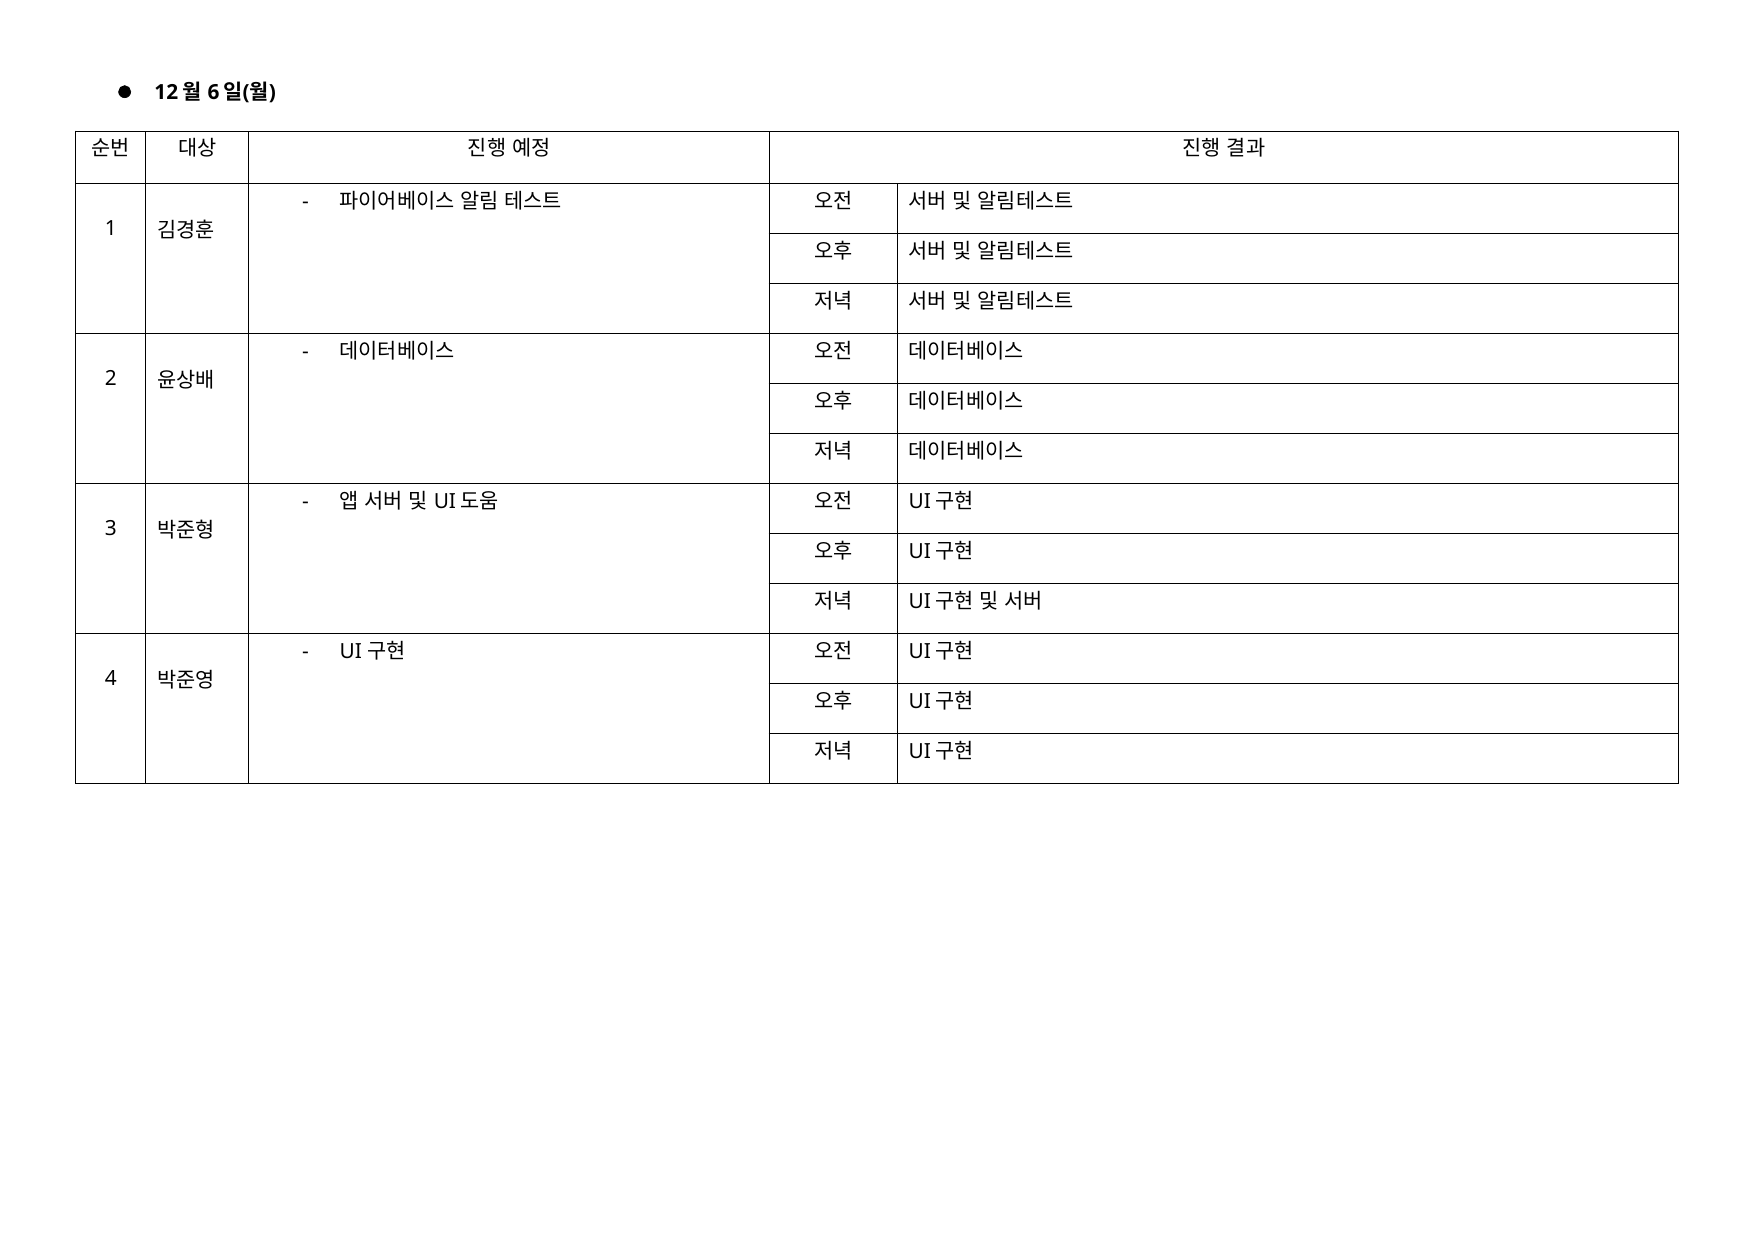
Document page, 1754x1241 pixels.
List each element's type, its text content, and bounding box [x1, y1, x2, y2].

table_cell UI구현 [898, 634, 1678, 683]
table_cell 저녁 [770, 584, 897, 633]
table_cell UI구현 [898, 684, 1678, 733]
list 12월 6일(월) [117, 75, 1679, 105]
table_cell UI구현 [898, 734, 1678, 783]
table_cell 오전 [770, 484, 897, 533]
table_cell 오후 [770, 384, 897, 433]
table_cell UI구현 및 서버 [898, 584, 1678, 633]
table_header 진행 예정 [249, 132, 769, 183]
table_cell 오후 [770, 684, 897, 733]
table_cell 오전 [770, 334, 897, 383]
table_cell 저녁 [770, 284, 897, 333]
table_cell 2 [76, 334, 145, 483]
table_cell 오후 [770, 534, 897, 583]
table_cell 데이터베이스 [249, 334, 769, 483]
table_cell 윤상배 [146, 334, 248, 483]
table_cell 데이터베이스 [898, 384, 1678, 433]
table_cell 데이터베이스 [898, 334, 1678, 383]
table_cell 서버 및 알림테스트 [898, 284, 1678, 333]
table_cell 저녁 [770, 434, 897, 483]
table_cell 파이어베이스 알림 테스트 [249, 184, 769, 333]
table_cell 박준영 [146, 634, 248, 783]
table_cell 박준형 [146, 484, 248, 633]
table_cell 오전 [770, 634, 897, 683]
table_cell 김경훈 [146, 184, 248, 333]
table_cell UI구현 [898, 534, 1678, 583]
table_cell 앱 서버 및 UI도움 [249, 484, 769, 633]
table_cell UI 구현 [249, 634, 769, 783]
table_cell 서버 및 알림테스트 [898, 234, 1678, 283]
table_cell 1 [76, 184, 145, 333]
table_cell 3 [76, 484, 145, 633]
table_header 진행 결과 [770, 132, 1678, 183]
table_cell 4 [76, 634, 145, 783]
table_cell UI구현 [898, 484, 1678, 533]
table_cell 데이터베이스 [898, 434, 1678, 483]
table_cell 서버 및 알림테스트 [898, 184, 1678, 233]
table_cell 오전 [770, 184, 897, 233]
table_header 대상 [146, 132, 248, 183]
table_cell 오후 [770, 234, 897, 283]
table_cell 저녁 [770, 734, 897, 783]
table_header 순번 [76, 132, 145, 183]
